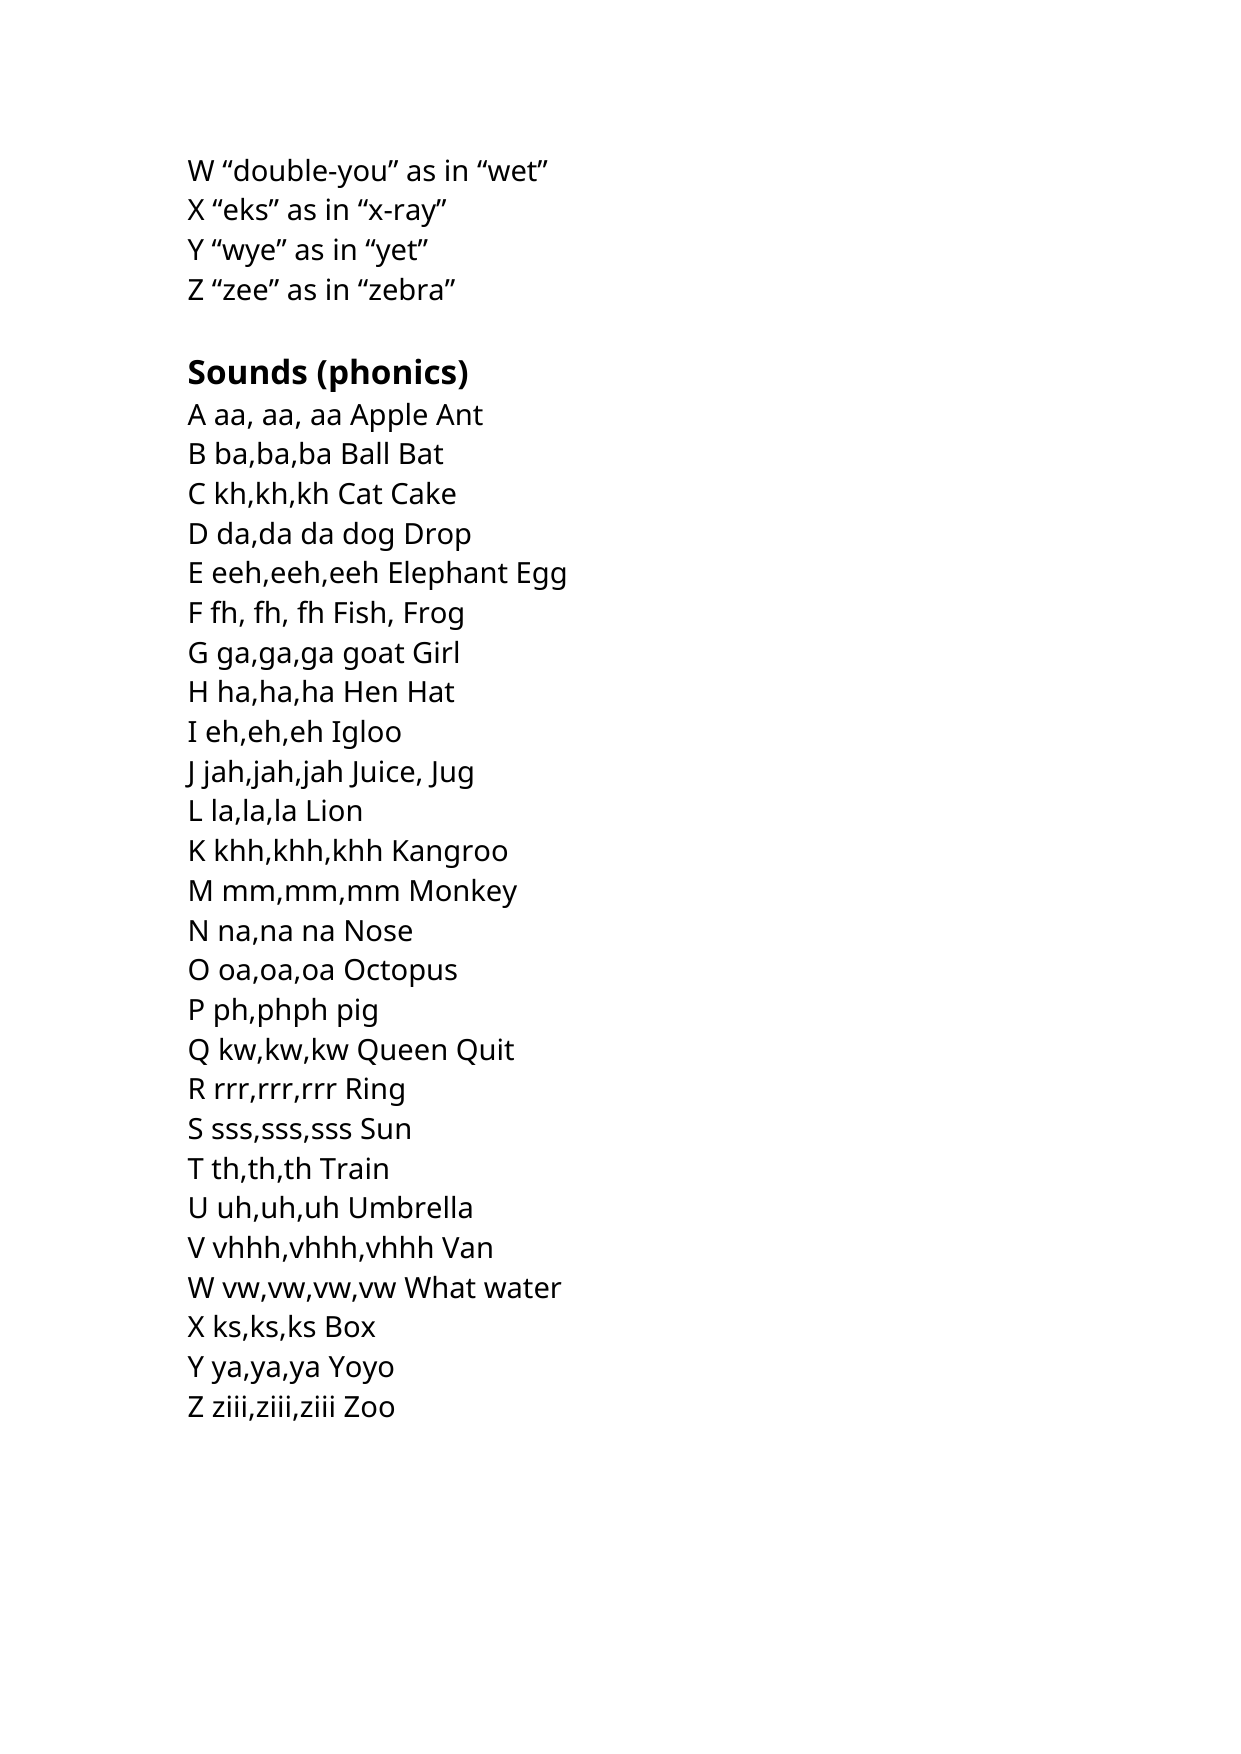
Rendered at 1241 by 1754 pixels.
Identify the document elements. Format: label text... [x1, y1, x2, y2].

text K khh,khh,khh Kangroo [187, 830, 1053, 870]
text F fh, fh, fh Fish, Frog [187, 592, 1053, 632]
text M mm,mm,mm Monkey [187, 870, 1053, 910]
text N na,na na Nose [187, 910, 1053, 949]
text Y ya,ya,ya Yoyo [187, 1346, 1053, 1386]
text Z “zee” as in “zebra” [187, 269, 1053, 309]
text Q kw,kw,kw Queen Quit [187, 1029, 1053, 1068]
text V vhhh,vhhh,vhhh Van [187, 1227, 1053, 1267]
text O oa,oa,oa Octopus [187, 949, 1053, 989]
text E eeh,eeh,eeh Elephant Egg [187, 553, 1053, 592]
text R rrr,rrr,rrr Ring [187, 1068, 1053, 1108]
text P ph,phph pig [187, 989, 1053, 1029]
text Sounds (phonics) [187, 348, 1053, 394]
text D da,da da dog Drop [187, 513, 1053, 553]
text X “eks” as in “x-ray” [187, 190, 1053, 229]
text S sss,sss,sss Sun [187, 1108, 1053, 1148]
text G ga,ga,ga goat Girl [187, 632, 1053, 672]
text W “double-you” as in “wet” [187, 150, 1053, 190]
text W vw,vw,vw,vw What water [187, 1267, 1053, 1307]
text L la,la,la Lion [187, 791, 1053, 830]
text H ha,ha,ha Hen Hat [187, 672, 1053, 711]
text I eh,eh,eh Igloo [187, 711, 1053, 751]
text X ks,ks,ks Box [187, 1307, 1053, 1346]
text C kh,kh,kh Cat Cake [187, 473, 1053, 513]
text A aa, aa, aa Apple Ant [187, 394, 1053, 433]
text T th,th,th Train [187, 1148, 1053, 1188]
text Y “wye” as in “yet” [187, 229, 1053, 269]
text U uh,uh,uh Umbrella [187, 1188, 1053, 1227]
text Z ziii,ziii,ziii Zoo [187, 1386, 1053, 1426]
text J jah,jah,jah Juice, Jug [187, 751, 1053, 791]
text B ba,ba,ba Ball Bat [187, 433, 1053, 473]
